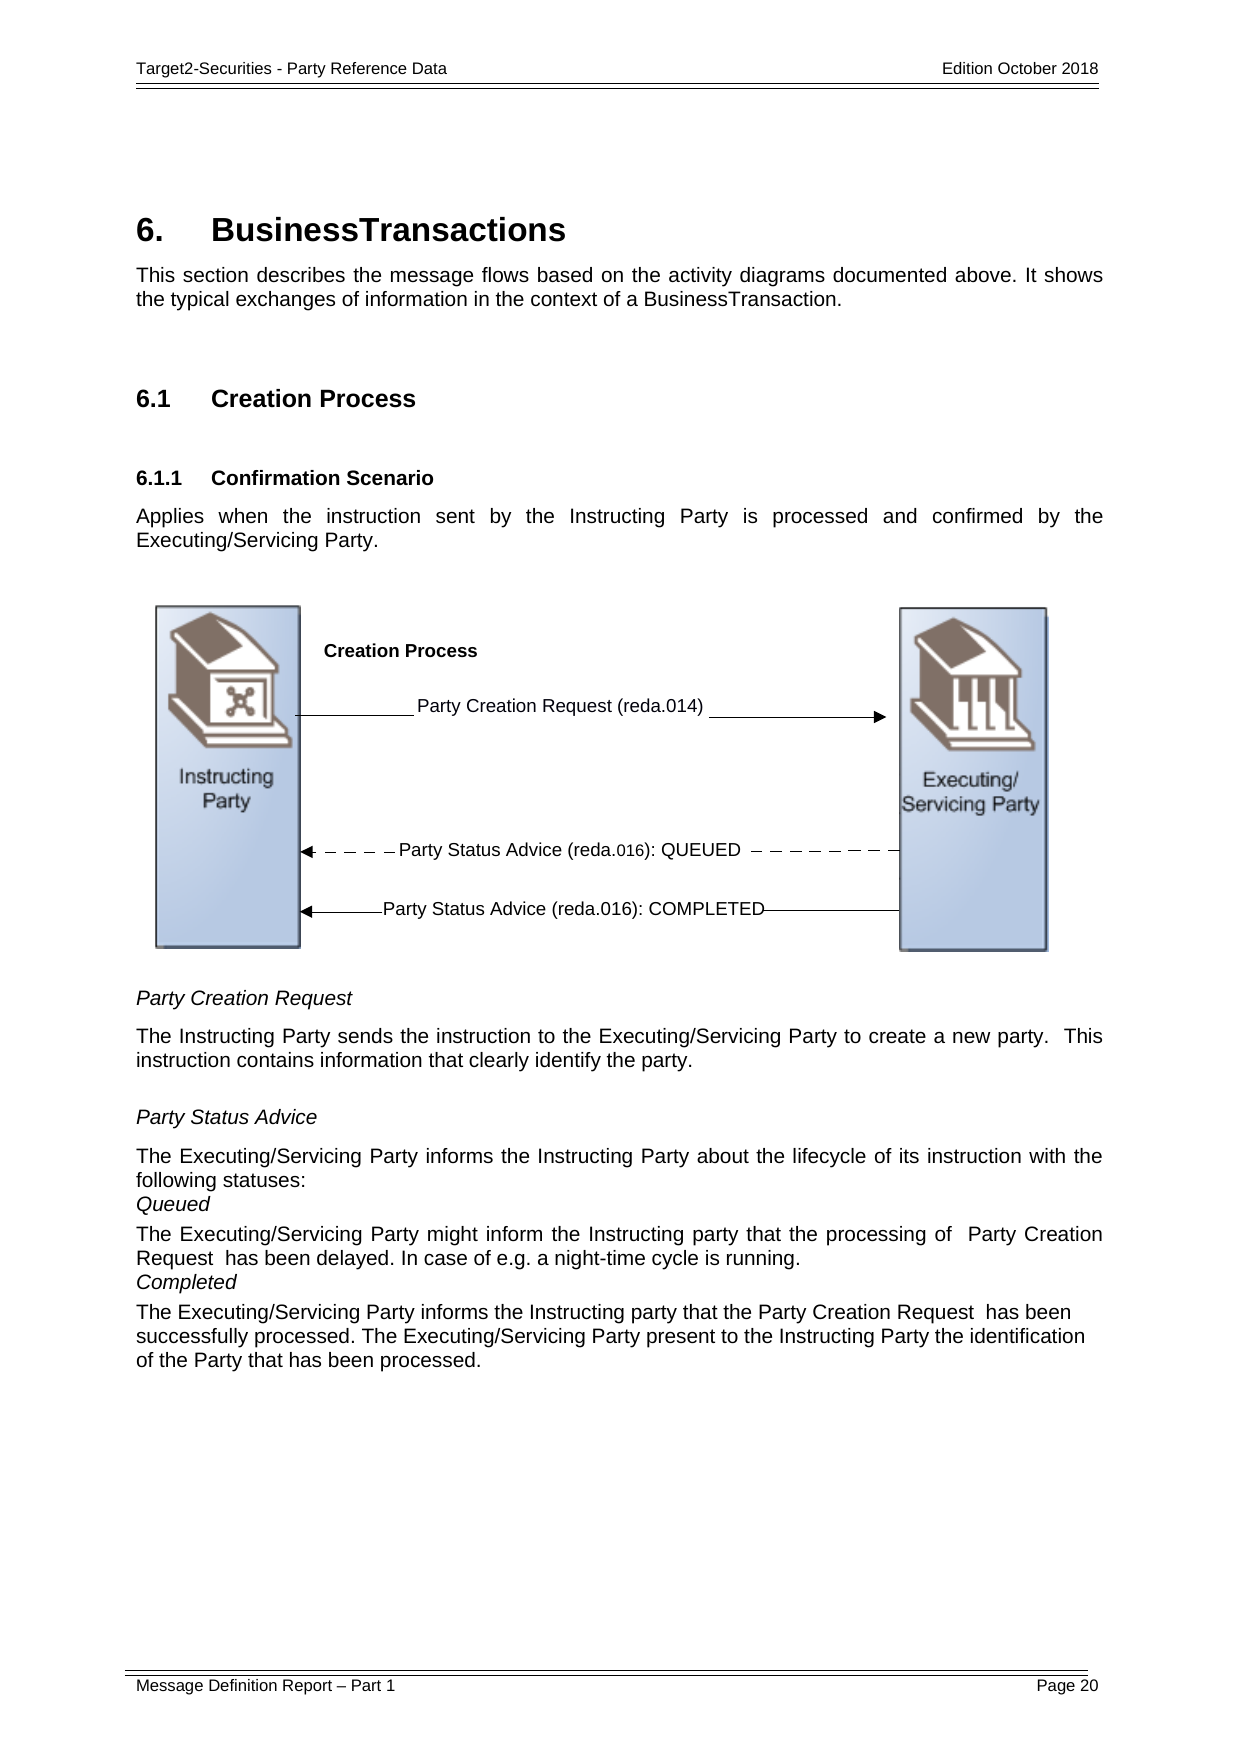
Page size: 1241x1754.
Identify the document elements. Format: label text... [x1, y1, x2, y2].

subtitle Completed [136, 1270, 1104, 1294]
text This section describes the message flows based on the activity diagrams documented above. It shows the typical exchanges of information in the context of a BusinessTransaction. [136, 263, 1104, 311]
subtitle Party Status Advice [136, 1105, 1104, 1129]
subtitle Confirmation Scenario [136, 465, 1104, 489]
text The Executing/Servicing Party might inform the Instructing party that the processing of Party Creation Request has been delayed. In case of e.g. a night-time cycle is running. [136, 1222, 1104, 1270]
picture [154, 604, 301, 949]
picture [899, 606, 1049, 952]
subtitle Queued [136, 1192, 1104, 1216]
subtitle Party Creation Request [136, 985, 1104, 1009]
text The Instructing Party sends the instruction to the Executing/Servicing Party to create a new party. This instruction contains information that clearly identify the party. [136, 1024, 1104, 1072]
subtitle Creation Process [136, 384, 1104, 413]
text The Executing/Servicing Party informs the Instructing Party about the lifecycle of its instruction with the following statuses: [136, 1144, 1104, 1192]
text The Executing/Servicing Party informs the Instructing party that the Party Creation Request has been successfully processed. The Executing/Servicing Party present to the Instructing Party the identification of the Party that has been processed. [136, 1300, 1104, 1372]
text Applies when the instruction sent by the Instructing Party is processed and confirmed by the Executing/Servicing Party. [136, 504, 1104, 552]
subtitle BusinessTransactions [136, 210, 1104, 248]
